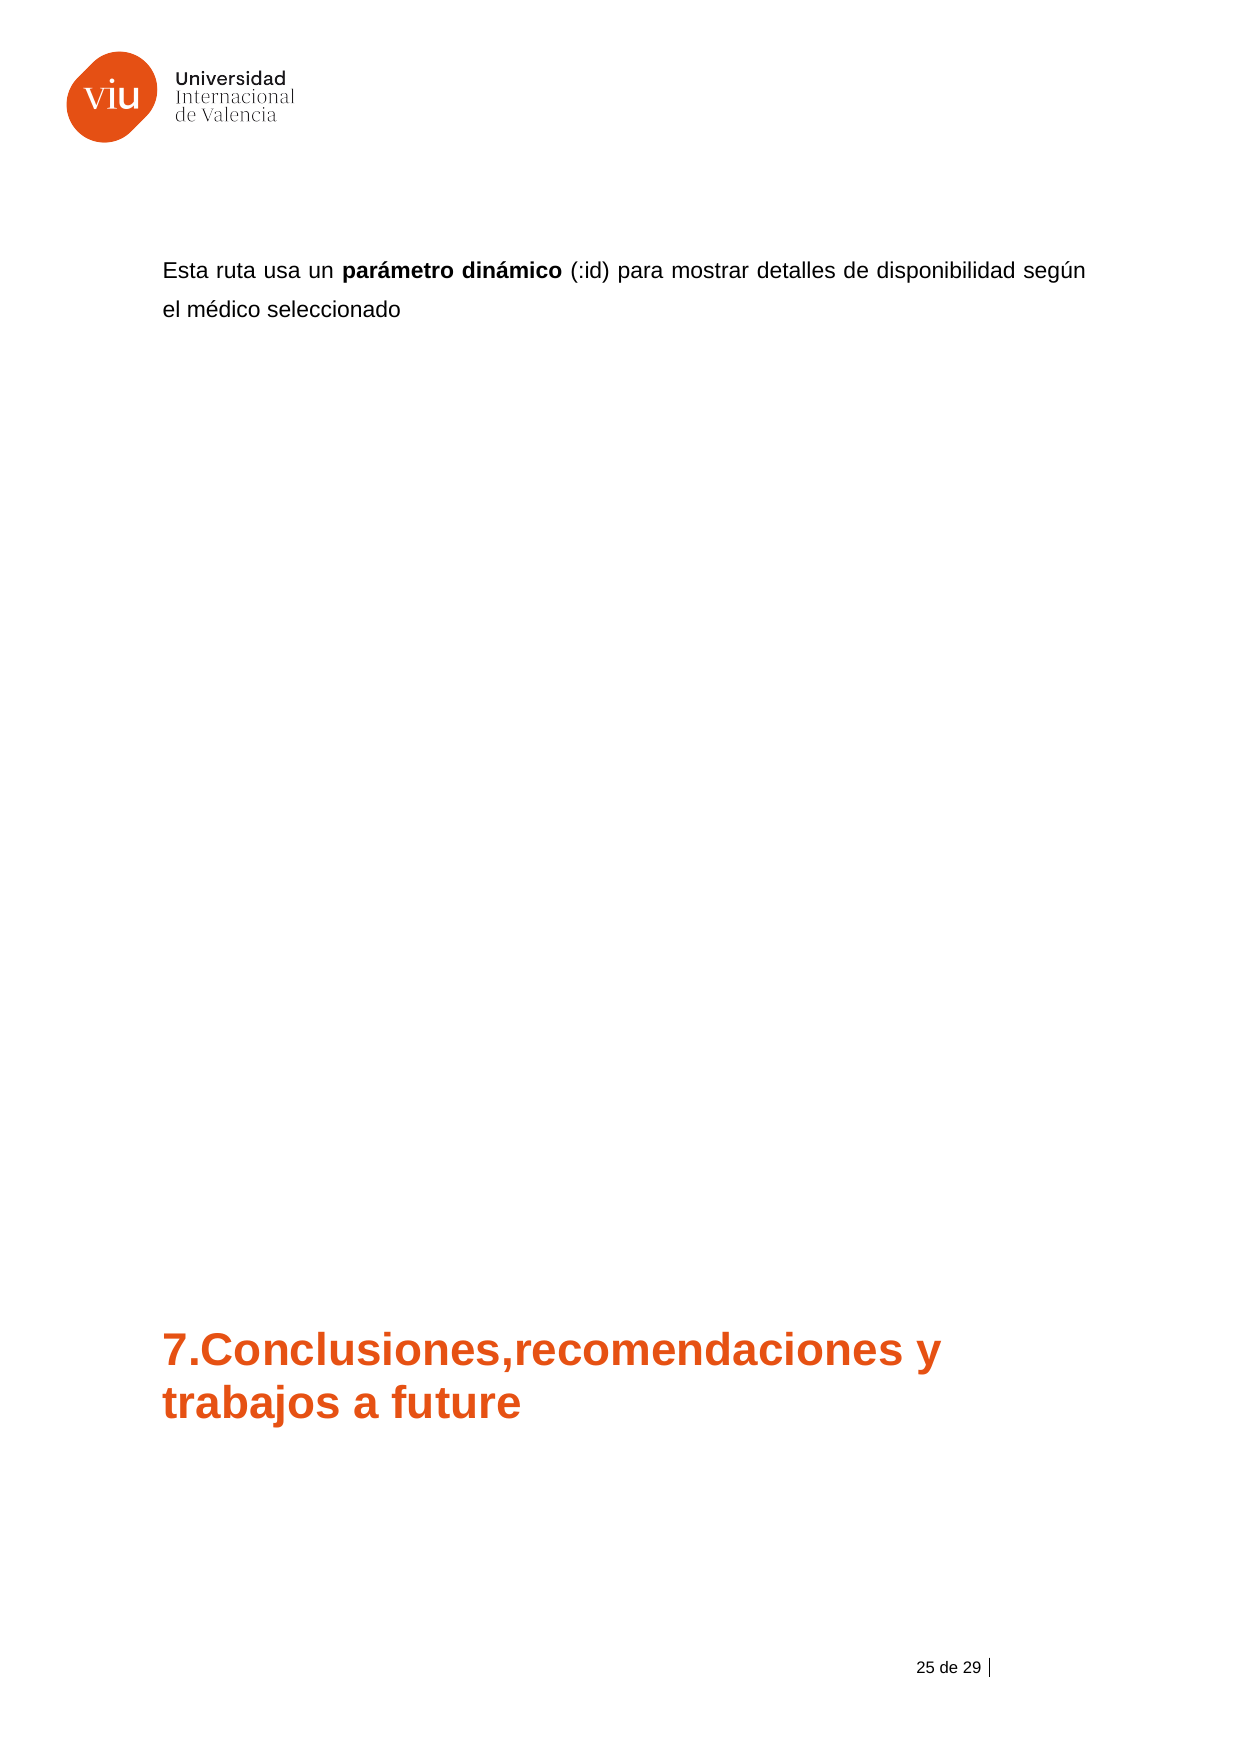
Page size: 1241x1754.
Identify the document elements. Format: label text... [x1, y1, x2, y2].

list 7.Conclusiones,recomendaciones y trabajos a future [162, 1323, 1087, 1428]
text Esta ruta usa un parámetro dinámico (:id) para mostrar detalles de disponibilidad según el médico seleccionado [162, 257, 1087, 323]
picture [45, 29, 316, 165]
